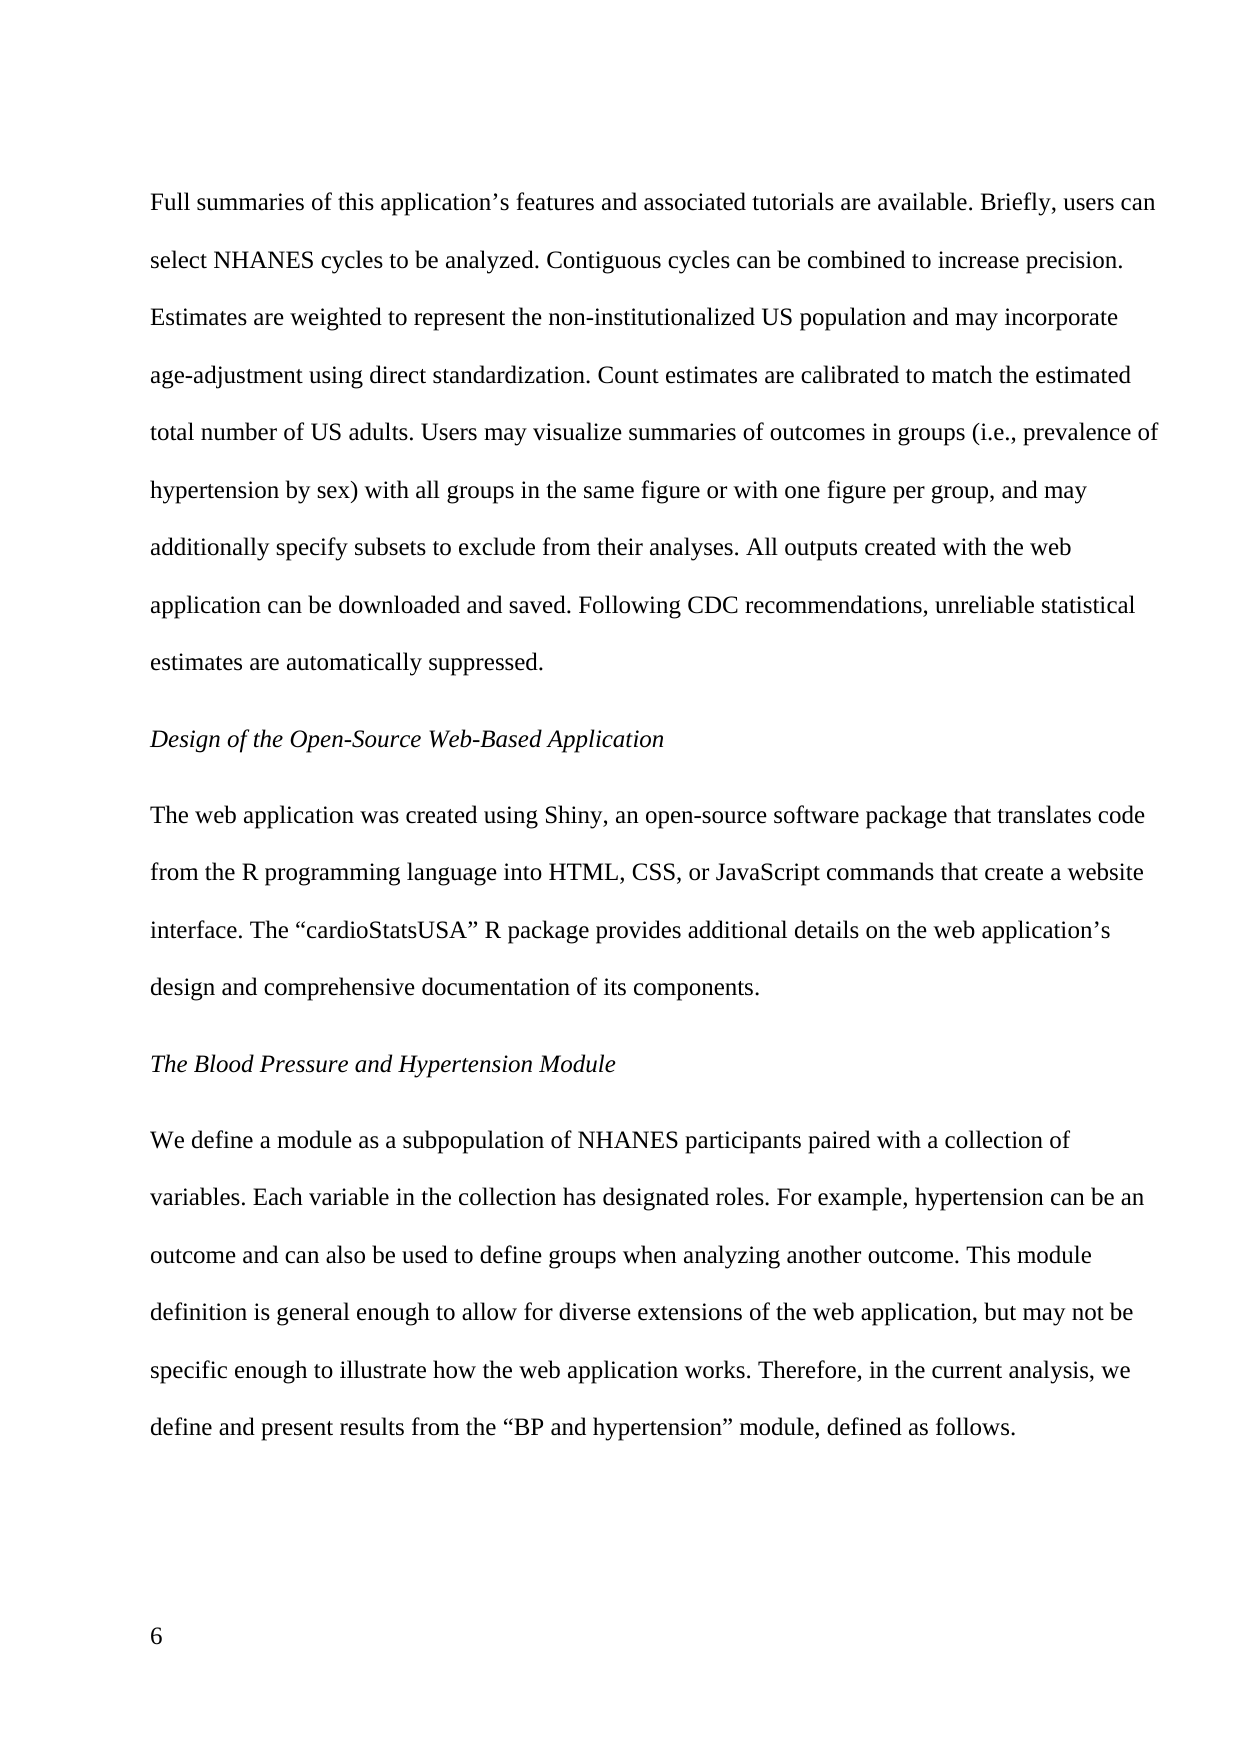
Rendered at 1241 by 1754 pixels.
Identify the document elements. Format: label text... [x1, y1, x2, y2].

text We define a module as a subpopulation of NHANES participants paired with a collection of variables. Each variable in the collection has designated roles. For example, hypertension can be an outcome and can also be used to define groups when analyzing another outcome. This module definition is general enough to allow for diverse extensions of the web application, but may not be specific enough to illustrate how the web application works. Therefore, in the current analysis, we define and present results from the “BP and hypertension” module, defined as follows. [150, 1125, 1165, 1441]
text Full summaries of this application’s features and associated tutorials are available. Briefly, users can select NHANES cycles to be analyzed. Contiguous cycles can be combined to increase precision. Estimates are weighted to represent the non-institutionalized US population and may incorporate age-adjustment using direct standardization. Count estimates are calibrated to match the estimated total number of US adults. Users may visualize summaries of outcomes in groups (i.e., prevalence of hypertension by sex) with all groups in the same figure or with one figure per group, and may additionally specify subsets to exclude from their analyses. All outputs created with the web application can be downloaded and saved. Following CDC recommendations, unreliable statistical estimates are automatically suppressed. [150, 187, 1165, 676]
text The Blood Pressure and Hypertension Module [150, 1049, 1165, 1077]
text The web application was created using Shiny, an open-source software package that translates code from the R programming language into HTML, CSS, or JavaScript commands that create a website interface. The “cardioStatsUSA” R package provides additional details on the web application’s design and comprehensive documentation of its components. [150, 800, 1165, 1001]
text Design of the Open-Source Web-Based Application [150, 724, 1165, 752]
